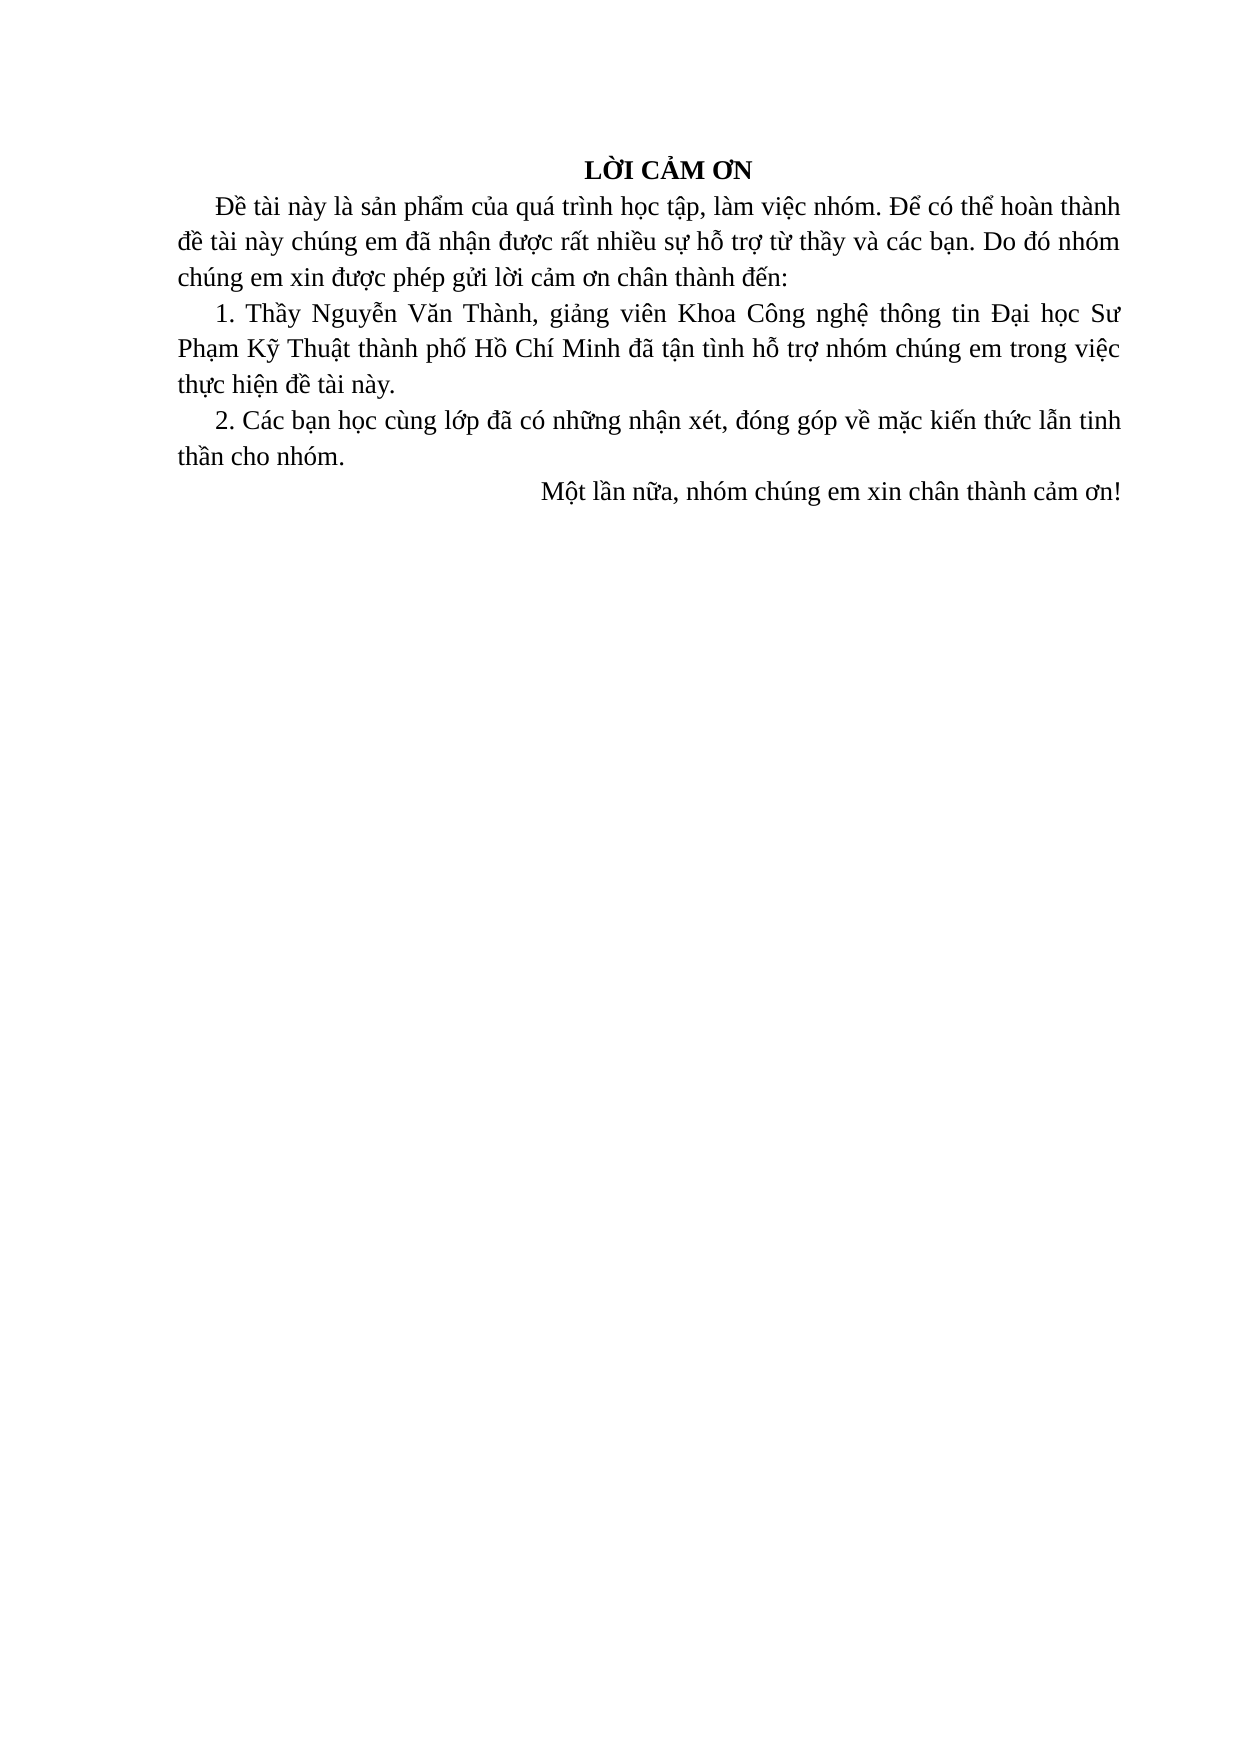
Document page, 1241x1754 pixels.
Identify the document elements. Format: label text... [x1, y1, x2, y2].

text 2. Các bạn học cùng lớp đã có những nhận xét, đóng góp về mặc kiến thức lẫn tinh thần cho nhóm. [177, 404, 1122, 471]
text 1. Thầy Nguyễn Văn Thành, giảng viên Khoa Công nghệ thông tin Đại học Sư Phạm Kỹ Thuật thành phố Hồ Chí Minh đã tận tình hỗ trợ nhóm chúng em trong việc thực hiện đề tài này. [177, 297, 1122, 399]
text Đề tài này là sản phẩm của quá trình học tập, làm việc nhóm. Để có thể hoàn thành đề tài này chúng em đã nhận được rất nhiều sự hỗ trợ từ thầy và các bạn. Do đó nhóm chúng em xin được phép gửi lời cảm ơn chân thành đến: [177, 189, 1122, 292]
text LỜI CẢM ƠN [215, 154, 1122, 185]
text Một lần nữa, nhóm chúng em xin chân thành cảm ơn! [177, 475, 1122, 507]
